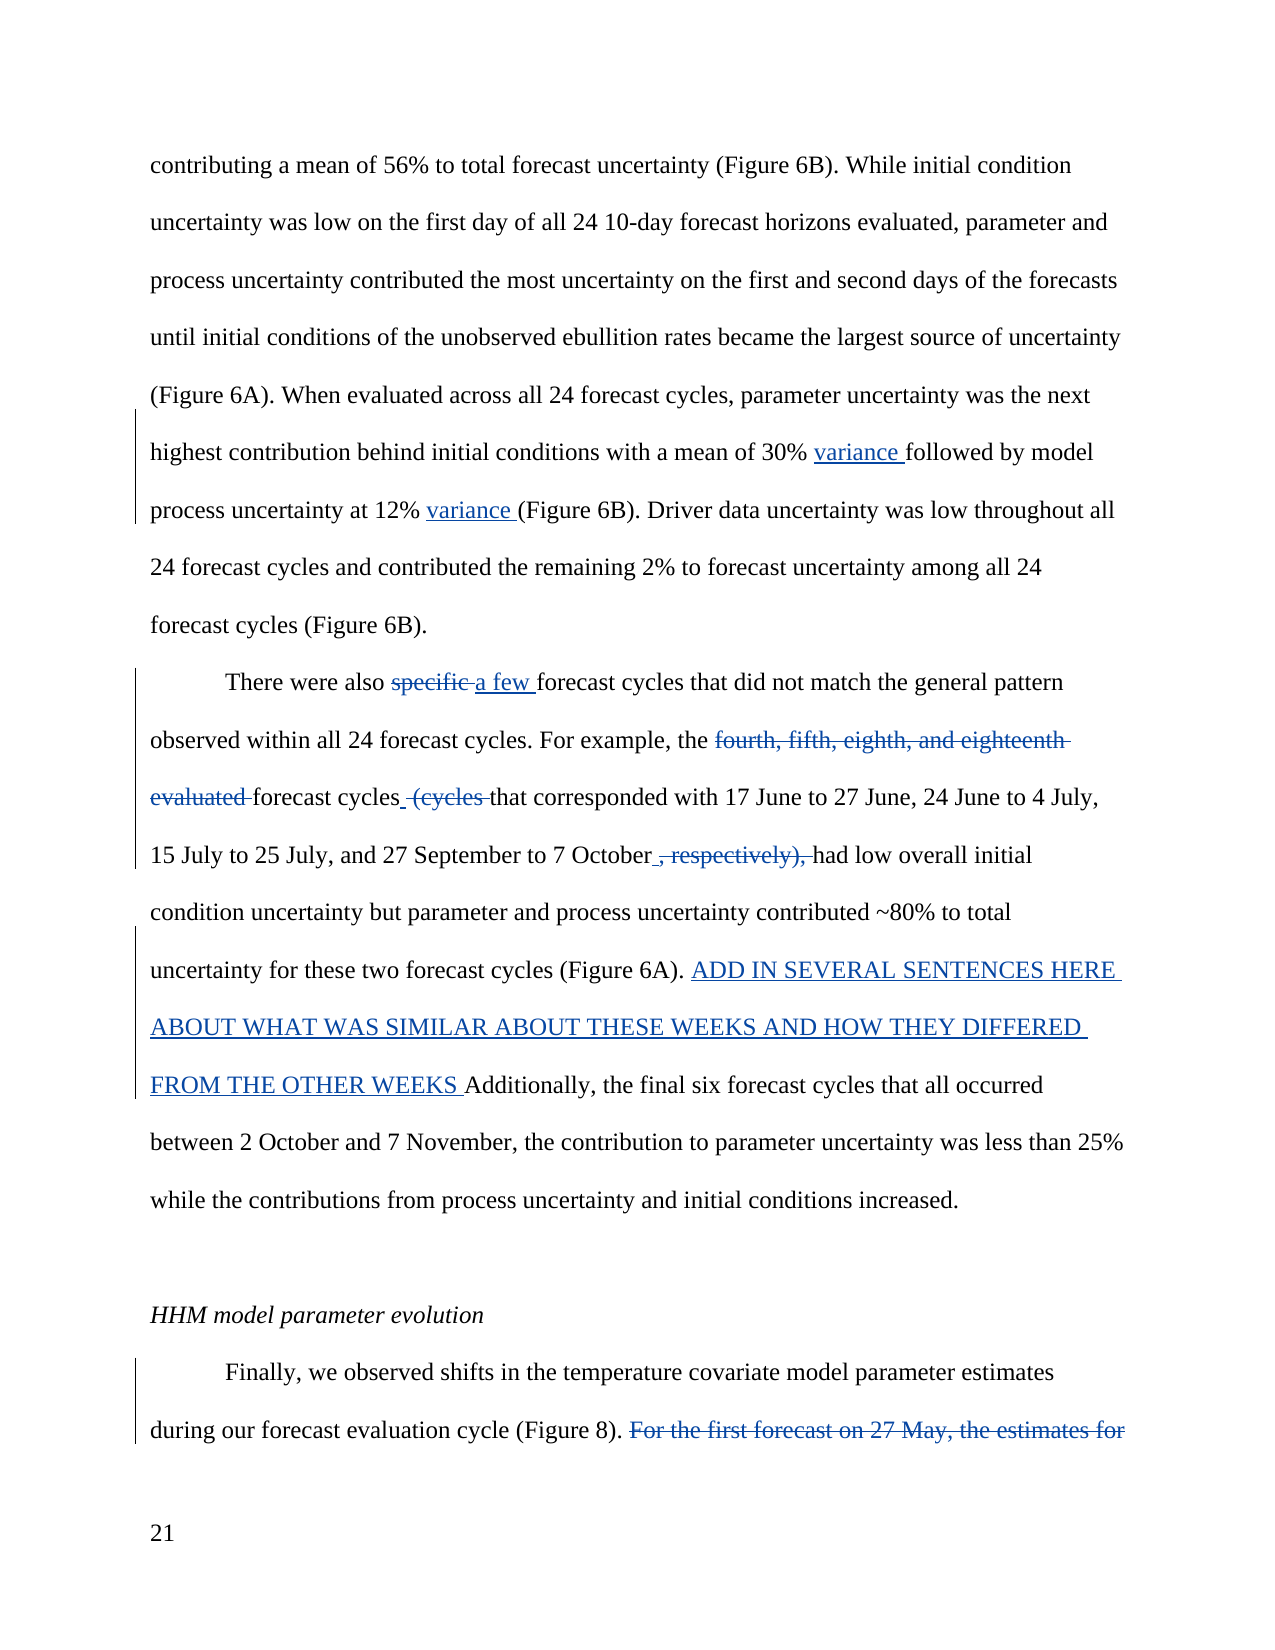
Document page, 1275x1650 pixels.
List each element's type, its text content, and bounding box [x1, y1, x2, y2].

text There were also forecast cycles that did not match the general pattern observed within all 24 forecast cycles. For example, the forecast cyclesthat corresponded with 17 June to 27 June, 24 June to 4 July, 15 July to 25 July, and 27 September to 7 Octoberhad low overall initial condition uncertainty but parameter and process uncertainty contributed ~80% to total uncertainty for these two forecast cycles (Figure 6A). Additionally, the final six forecast cycles that all occurred between 2 October and 7 November, the contribution to parameter uncertainty was less than 25% while the contributions from process uncertainty and initial conditions increased. [150, 667, 1125, 1214]
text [150, 150, 1125, 639]
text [150, 1357, 1125, 1444]
text HHM model parameter evolution [150, 1300, 1125, 1329]
